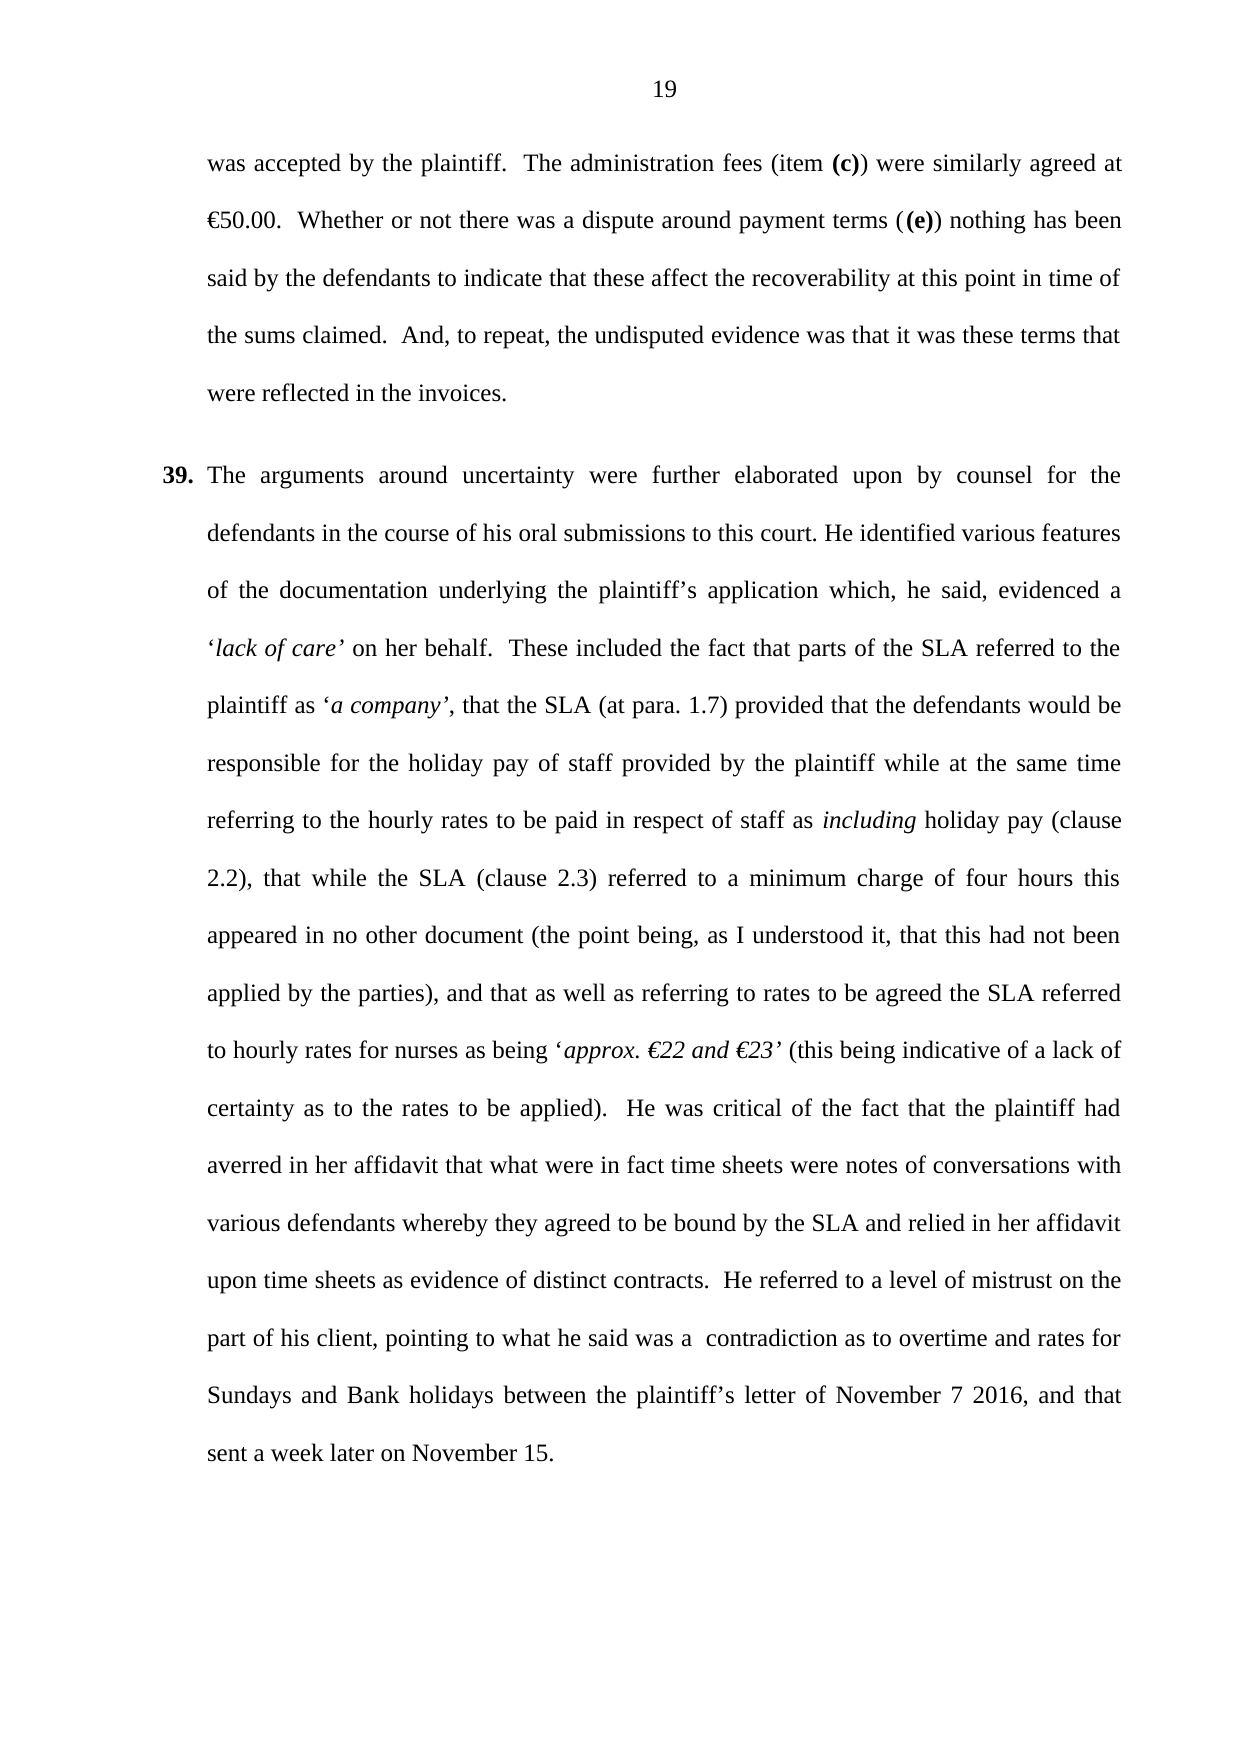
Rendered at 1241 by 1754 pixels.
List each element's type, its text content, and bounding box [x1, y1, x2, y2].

list The arguments around uncertainty were further elaborated upon by counsel for the defendants in the course of his oral submissions to this court. He identified various features of the documentation underlying the plaintiff’s application which, he said, evidenced a ‘lack of care’ on her behalf. These included the fact that parts of the SLA referred to the plaintiff as ‘a company’, that the SLA (at para. 1.7) provided that the defendants would be responsible for the holiday pay of staff provided by the plaintiff while at the same time referring to the hourly rates to be paid in respect of staff as including holiday pay (clause 2.2), that while the SLA (clause 2.3) referred to a minimum charge of four hours this appeared in no other document (the point being, as I understood it, that this had not been applied by the parties), and that as well as referring to rates to be agreed the SLA referred to hourly rates for nurses as being ‘approx. €22 and €23’ (this being indicative of a lack of certainty as to the rates to be applied). He was critical of the fact that the plaintiff had averred in her affidavit that what were in fact time sheets were notes of conversations with various defendants whereby they agreed to be bound by the SLA and relied in her affidavit upon time sheets as evidence of distinct contracts. He referred to a level of mistrust on the part of his client, pointing to what he said was a contradiction as to overtime and rates for Sundays and Bank holidays between the plaintiff’s letter of November 7 2016, and that sent a week later on November 15. [162, 460, 1122, 1466]
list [162, 148, 1122, 406]
